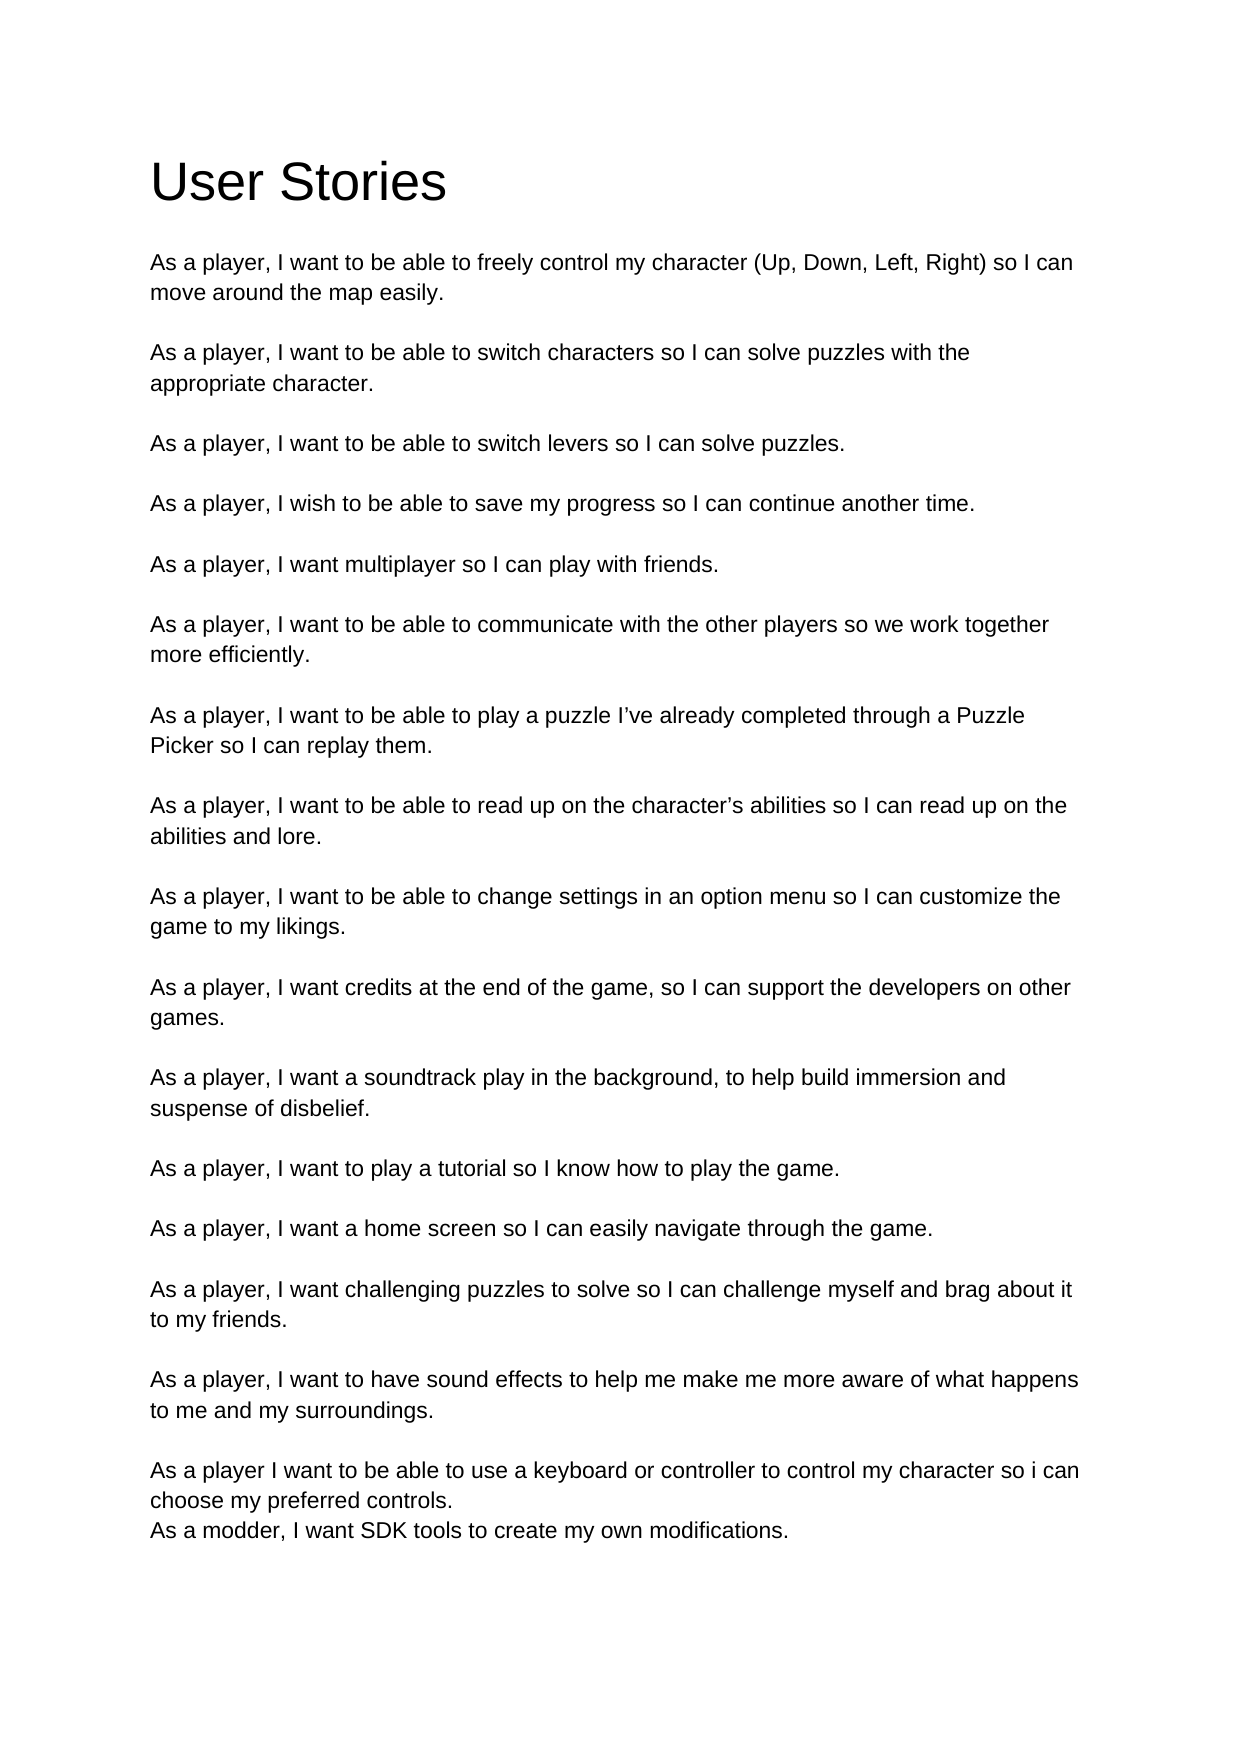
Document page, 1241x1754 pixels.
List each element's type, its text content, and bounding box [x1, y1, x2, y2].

text As a player, I wish to be able to save my progress so I can continue another time. [150, 490, 1090, 517]
text As a player, I want to be able to switch levers so I can solve puzzles. [150, 430, 1090, 456]
text As a player, I want to play a tutorial so I know how to play the game. [150, 1155, 1090, 1181]
text As a modder, I want SDK tools to create my own modifications. [150, 1517, 1090, 1544]
title User Stories [150, 150, 1090, 212]
text As a player, I want a soundtrack play in the background, to help build immersion and suspense of disbelief. [150, 1064, 1090, 1121]
text As a player, I want to be able to change settings in an option menu so I can customize the game to my likings. [150, 883, 1090, 940]
text As a player, I want to be able to read up on the character’s abilities so I can read up on the abilities and lore. [150, 792, 1090, 849]
text As a player, I want a home screen so I can easily navigate through the game. [150, 1215, 1090, 1242]
text As a player, I want multiplayer so I can play with friends. [150, 551, 1090, 577]
text As a player, I want challenging puzzles to solve so I can challenge myself and brag about it to my friends. [150, 1276, 1090, 1332]
text As a player, I want to have sound effects to help me make me more aware of what happens to me and my surroundings. [150, 1366, 1090, 1423]
text As a player, I want to be able to freely control my character (Up, Down, Left, Right) so I can move around the map easily. [150, 249, 1090, 305]
text As a player, I want to be able to switch characters so I can solve puzzles with the appropriate character. [150, 339, 1090, 396]
text As a player, I want to be able to communicate with the other players so we work together more efficiently. [150, 611, 1090, 668]
text As a player, I want credits at the end of the game, so I can support the developers on other games. [150, 974, 1090, 1030]
text As a player, I want to be able to play a puzzle I’ve already completed through a Puzzle Picker so I can replay them. [150, 702, 1090, 758]
text As a player I want to be able to use a keyboard or controller to control my character so i can choose my preferred controls. [150, 1457, 1090, 1514]
